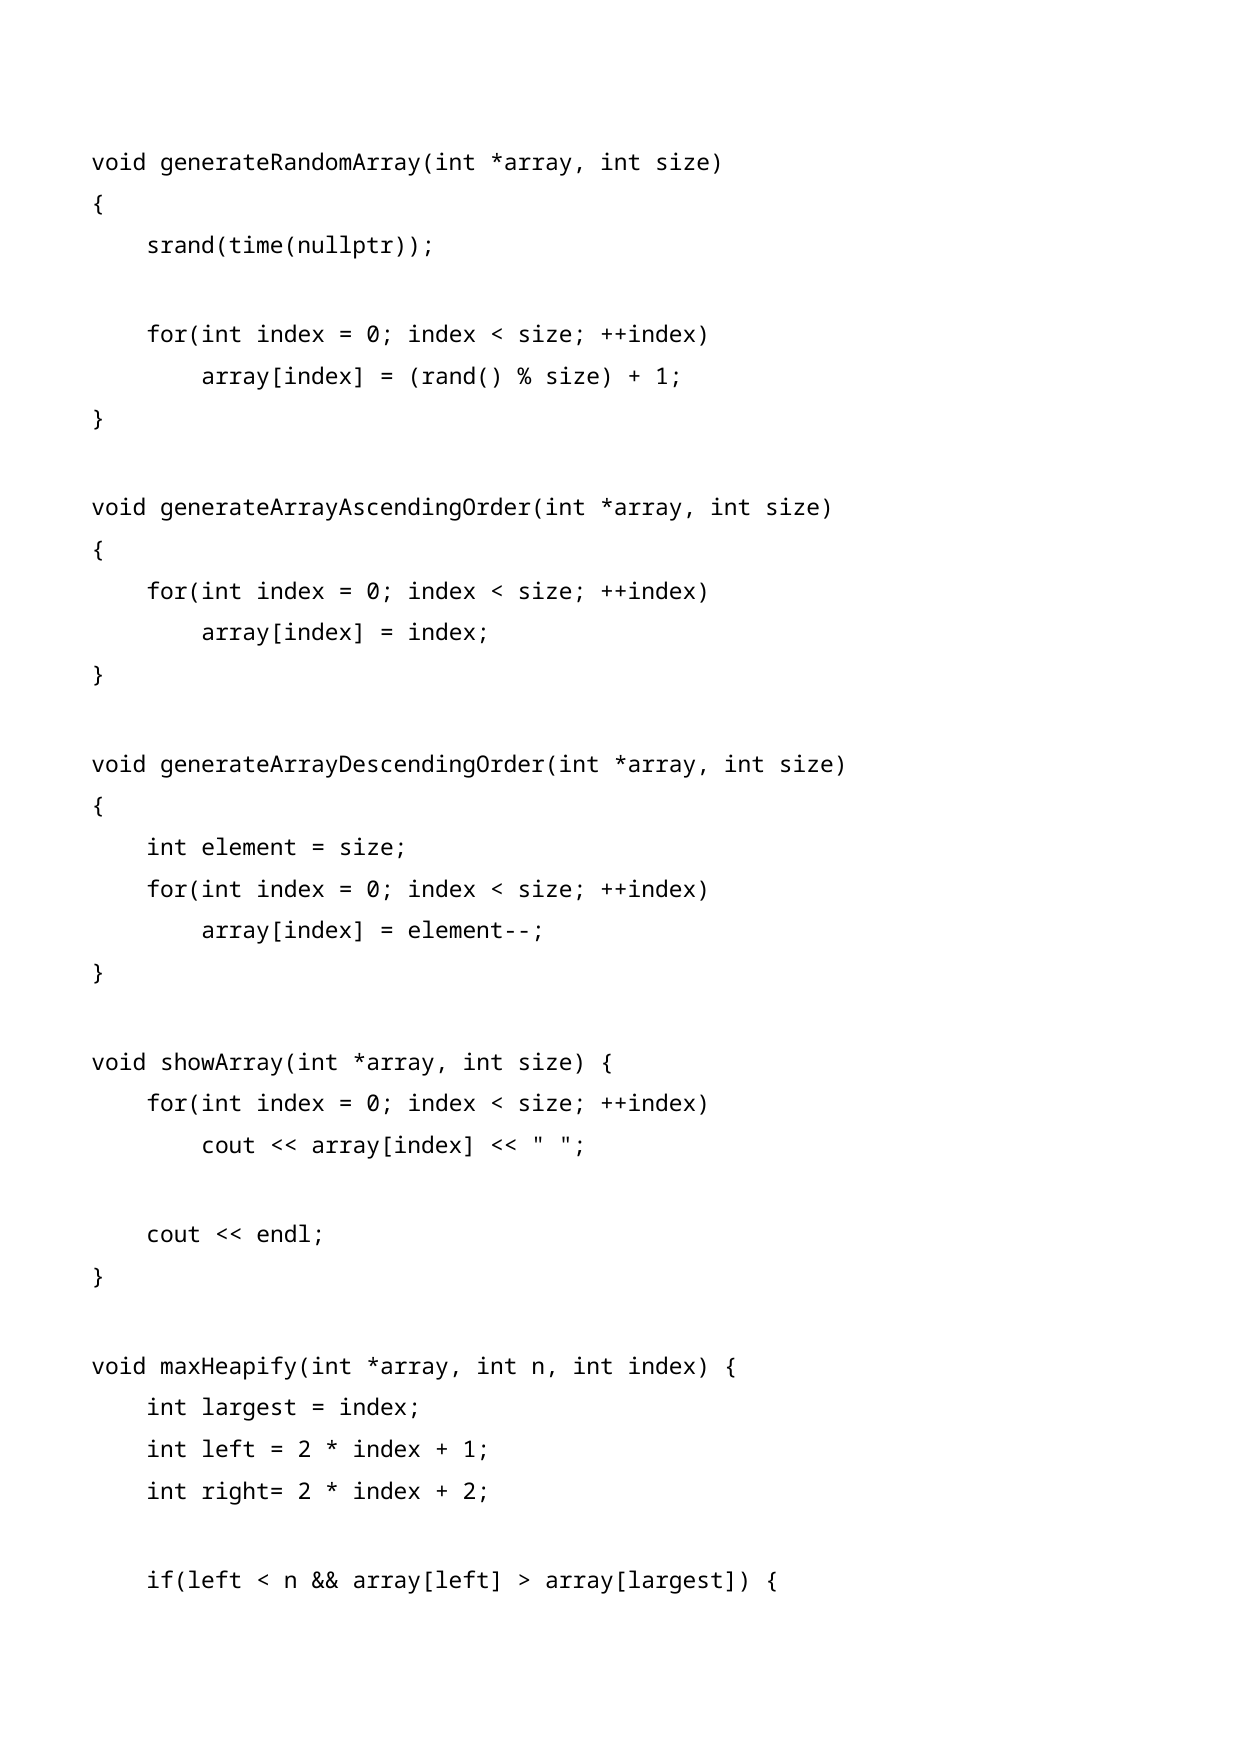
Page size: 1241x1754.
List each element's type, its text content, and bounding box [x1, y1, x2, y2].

text for(int index = 0; index < size; ++index) [91, 579, 1154, 604]
text if(left < n && array[left] > array[largest]) { [91, 1569, 1154, 1594]
text } [91, 960, 1154, 985]
text void showArray(int *array, int size) { [91, 1050, 1154, 1075]
text int right= 2 * index + 2; [91, 1479, 1154, 1504]
text int left = 2 * index + 1; [91, 1437, 1154, 1462]
text int largest = index; [91, 1396, 1154, 1421]
text void generateRandomArray(int *array, int size) [91, 150, 1154, 175]
text cout << array[index] << " "; [91, 1133, 1154, 1158]
text srand(time(nullptr)); [91, 233, 1154, 258]
text } [91, 1264, 1154, 1289]
text for(int index = 0; index < size; ++index) [91, 877, 1154, 902]
text { [91, 794, 1154, 819]
text int element = size; [91, 835, 1154, 860]
text array[index] = index; [91, 621, 1154, 646]
text void maxHeapify(int *array, int n, int index) { [91, 1354, 1154, 1379]
text void generateArrayAscendingOrder(int *array, int size) [91, 496, 1154, 521]
text array[index] = (rand() % size) + 1; [91, 364, 1154, 389]
text cout << endl; [91, 1223, 1154, 1248]
text } [91, 662, 1154, 687]
text } [91, 406, 1154, 431]
text for(int index = 0; index < size; ++index) [91, 1092, 1154, 1117]
text for(int index = 0; index < size; ++index) [91, 323, 1154, 348]
text { [91, 537, 1154, 562]
text { [91, 192, 1154, 217]
text array[index] = element--; [91, 919, 1154, 944]
text void generateArrayDescendingOrder(int *array, int size) [91, 752, 1154, 777]
